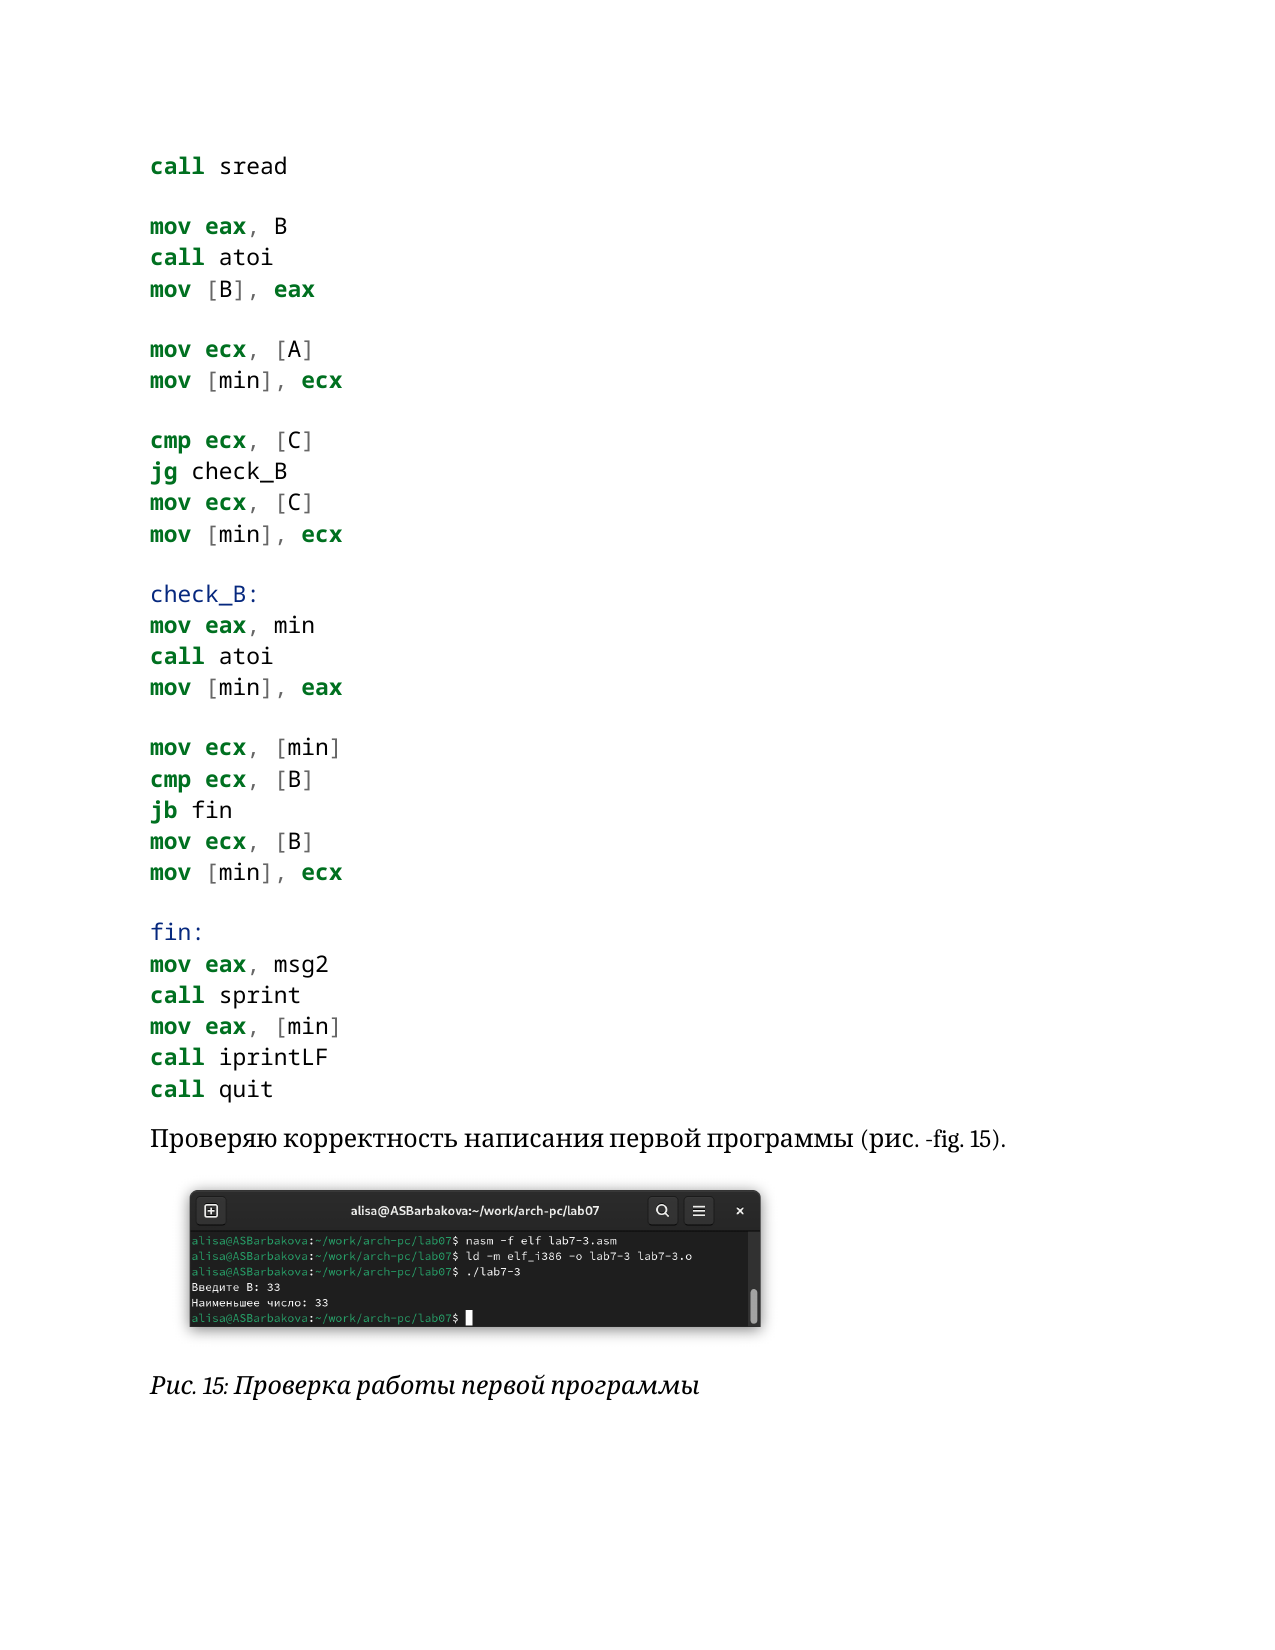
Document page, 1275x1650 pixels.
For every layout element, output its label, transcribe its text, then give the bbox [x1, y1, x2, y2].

text Рис. 15: Проверка работы первой программы [150, 1372, 1125, 1400]
text Проверяю корректность написания первой программы (рис. -fig. 15). [150, 1124, 1125, 1153]
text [150, 150, 1125, 1104]
picture [168, 1172, 782, 1351]
